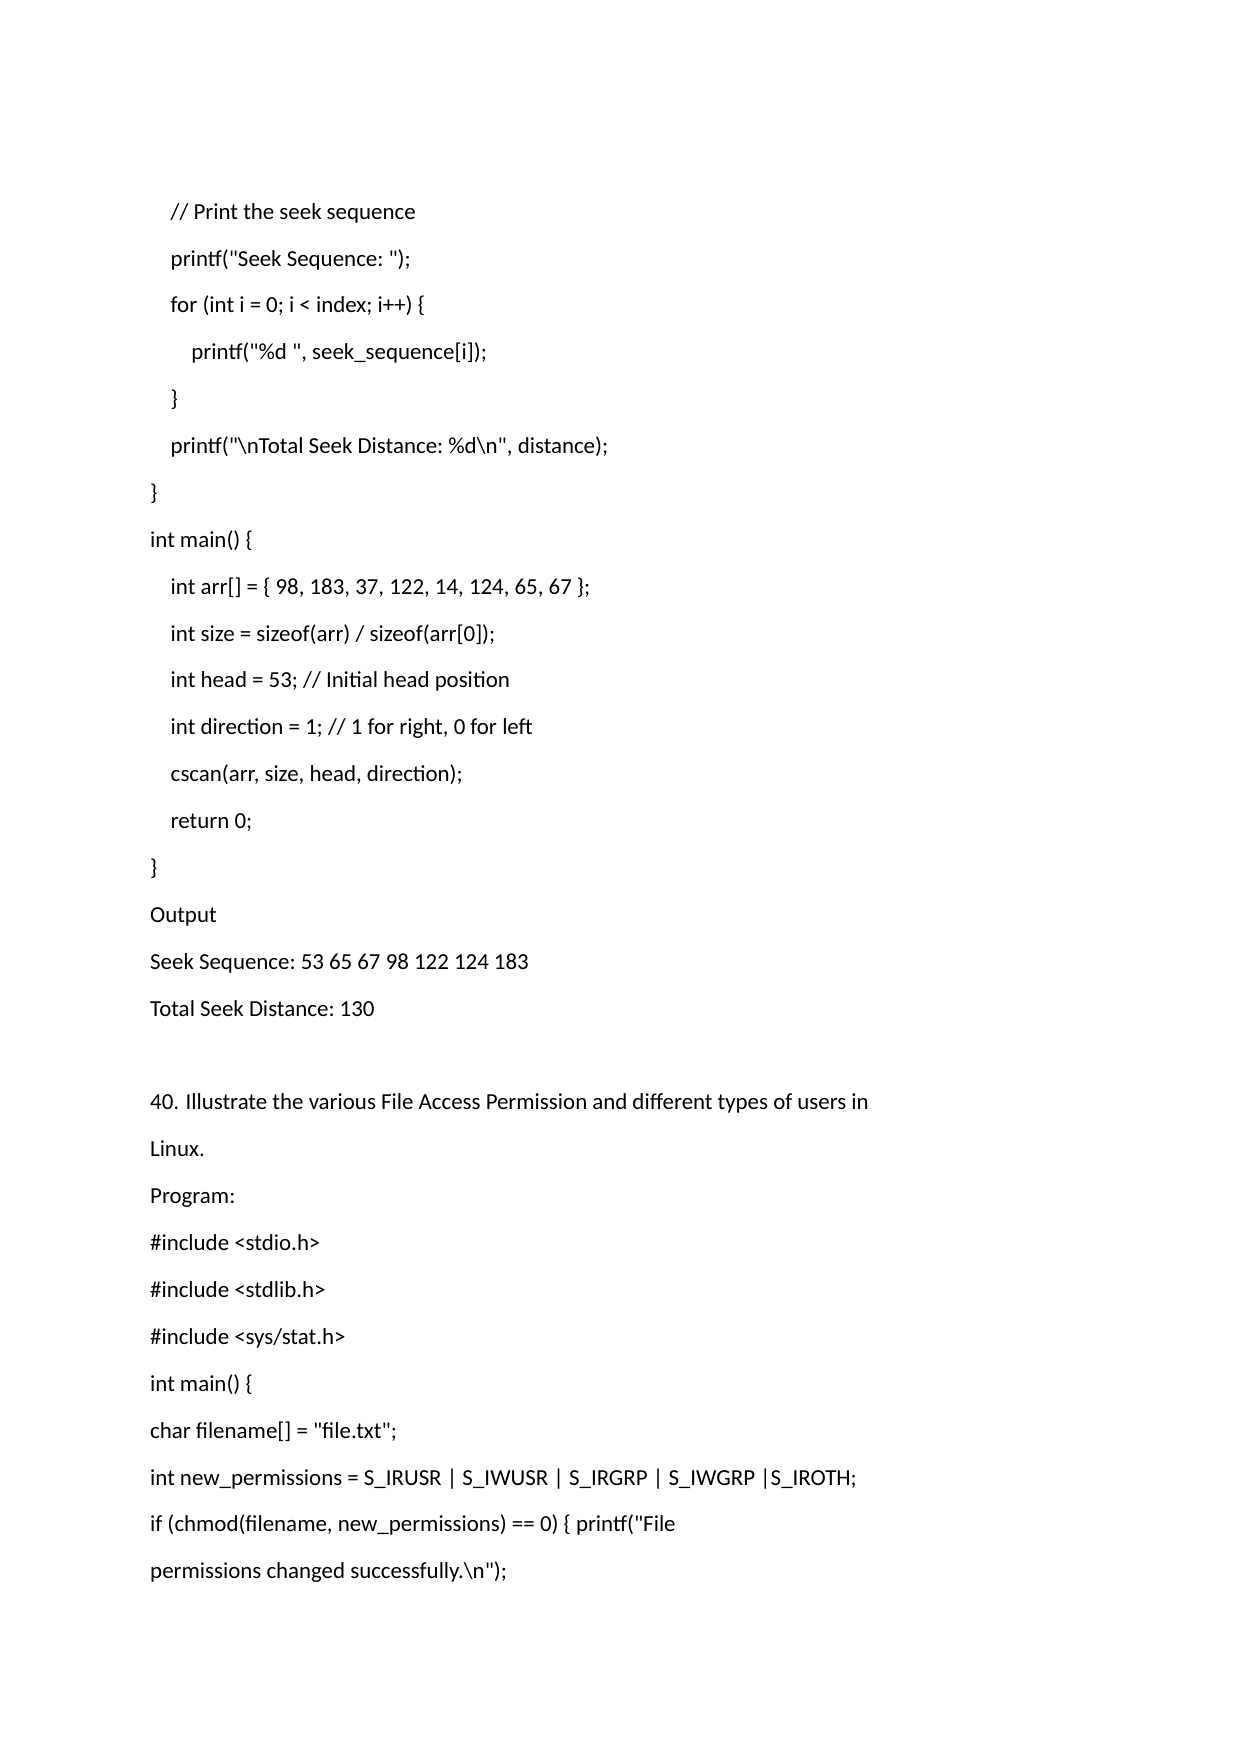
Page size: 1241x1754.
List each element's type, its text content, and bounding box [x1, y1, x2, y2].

text Output [150, 900, 1090, 928]
text Linux. [150, 1134, 1090, 1162]
text #include <stdio.h> [150, 1228, 1090, 1256]
text #include <stdlib.h> [150, 1275, 1090, 1303]
text } [150, 478, 1090, 506]
text Program: [150, 1181, 1090, 1209]
text #include <sys/stat.h> [150, 1322, 1090, 1350]
text permissions changed successfully.\n"); [150, 1556, 1090, 1584]
text } [150, 853, 1090, 881]
text return 0; [150, 806, 1090, 834]
text } [150, 384, 1090, 412]
text int new_permissions = S_IRUSR | S_IWUSR | S_IRGRP | S_IWGRP |S_IROTH; [150, 1463, 1090, 1491]
text if (chmod(filename, new_permissions) == 0) { printf("File [150, 1509, 1090, 1537]
text printf("Seek Sequence: "); [150, 244, 1090, 272]
text 40. Illustrate the various File Access Permission and different types of users in [150, 1087, 1090, 1116]
text int size = sizeof(arr) / sizeof(arr[0]); [150, 619, 1090, 647]
text int arr[] = { 98, 183, 37, 122, 14, 124, 65, 67 }; [150, 572, 1090, 600]
text int main() { [150, 1369, 1090, 1397]
text Seek Sequence: 53 65 67 98 122 124 183 [150, 947, 1090, 975]
text int main() { [150, 525, 1090, 553]
text printf("%d ", seek_sequence[i]); [150, 337, 1090, 366]
text int head = 53; // Initial head position [150, 666, 1090, 694]
text for (int i = 0; i < index; i++) { [150, 291, 1090, 319]
text char filename[] = "file.txt"; [150, 1416, 1090, 1444]
text Total Seek Distance: 130 [150, 994, 1090, 1022]
text cscan(arr, size, head, direction); [150, 759, 1090, 787]
text int direction = 1; // 1 for right, 0 for left [150, 712, 1090, 741]
text // Print the seek sequence [150, 197, 1090, 225]
text printf("\nTotal Seek Distance: %d\n", distance); [150, 431, 1090, 459]
